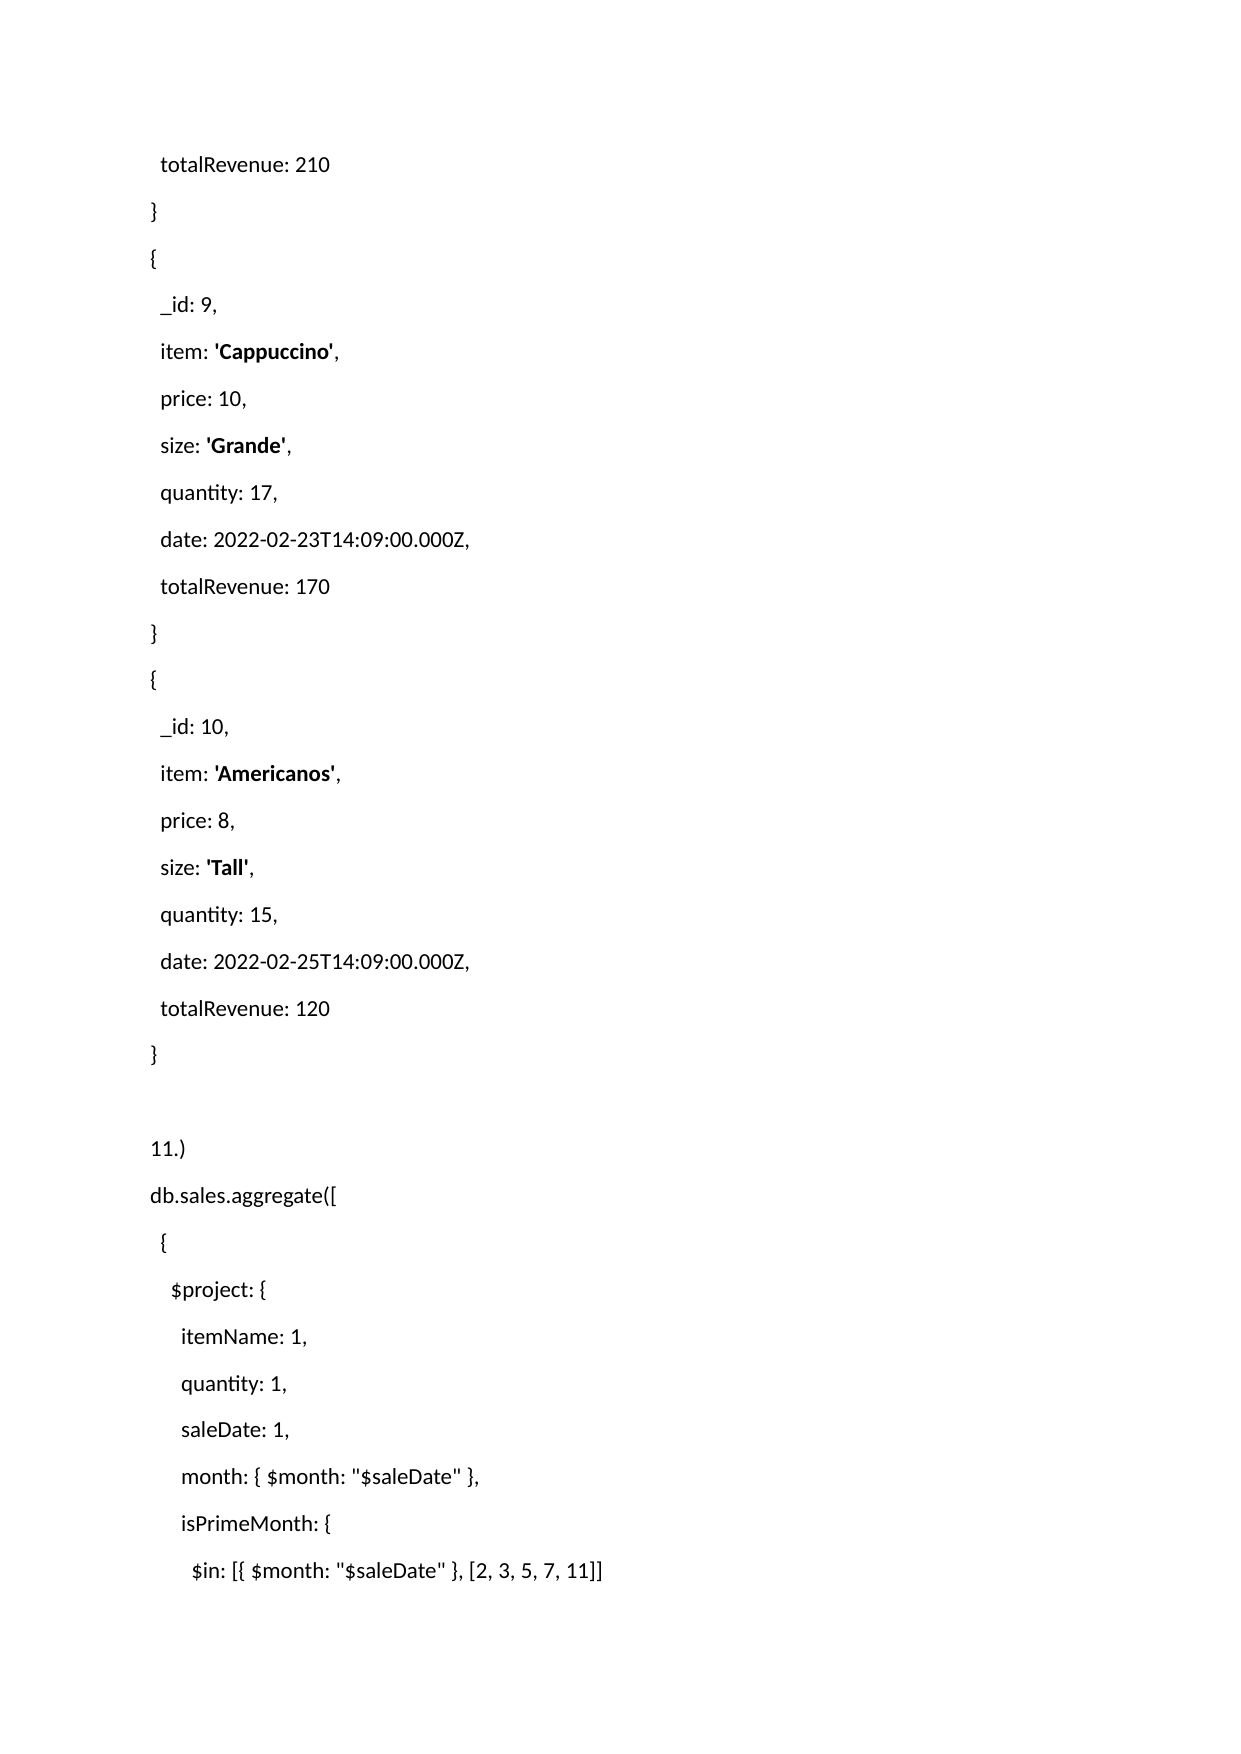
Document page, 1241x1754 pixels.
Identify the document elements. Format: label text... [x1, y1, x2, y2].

text } [150, 619, 1090, 647]
text totalRevenue: 170 [150, 572, 1090, 600]
text month: { $month: "$saleDate" }, [150, 1462, 1090, 1491]
text } [150, 1041, 1090, 1069]
text } [150, 197, 1090, 225]
text _id: 10, [150, 712, 1090, 741]
text size: 'Grande', [150, 431, 1090, 459]
text itemName: 1, [150, 1322, 1090, 1350]
text _id: 9, [150, 291, 1090, 319]
text quantity: 1, [150, 1369, 1090, 1397]
text { [150, 1228, 1090, 1256]
text db.sales.aggregate([ [150, 1181, 1090, 1209]
text { [150, 244, 1090, 272]
text date: 2022-02-25T14:09:00.000Z, [150, 947, 1090, 975]
text price: 8, [150, 806, 1090, 834]
text saleDate: 1, [150, 1416, 1090, 1444]
text item: 'Americanos', [150, 759, 1090, 787]
text 11.) [150, 1134, 1090, 1162]
text { [150, 666, 1090, 694]
text $in: [{ $month: "$saleDate" }, [2, 3, 5, 7, 11]] [150, 1556, 1090, 1584]
text $project: { [150, 1275, 1090, 1303]
text item: 'Cappuccino', [150, 337, 1090, 366]
text isPrimeMonth: { [150, 1509, 1090, 1537]
text quantity: 15, [150, 900, 1090, 928]
text quantity: 17, [150, 478, 1090, 506]
text totalRevenue: 210 [150, 150, 1090, 178]
text date: 2022-02-23T14:09:00.000Z, [150, 525, 1090, 553]
text totalRevenue: 120 [150, 994, 1090, 1022]
text price: 10, [150, 384, 1090, 412]
text size: 'Tall', [150, 853, 1090, 881]
